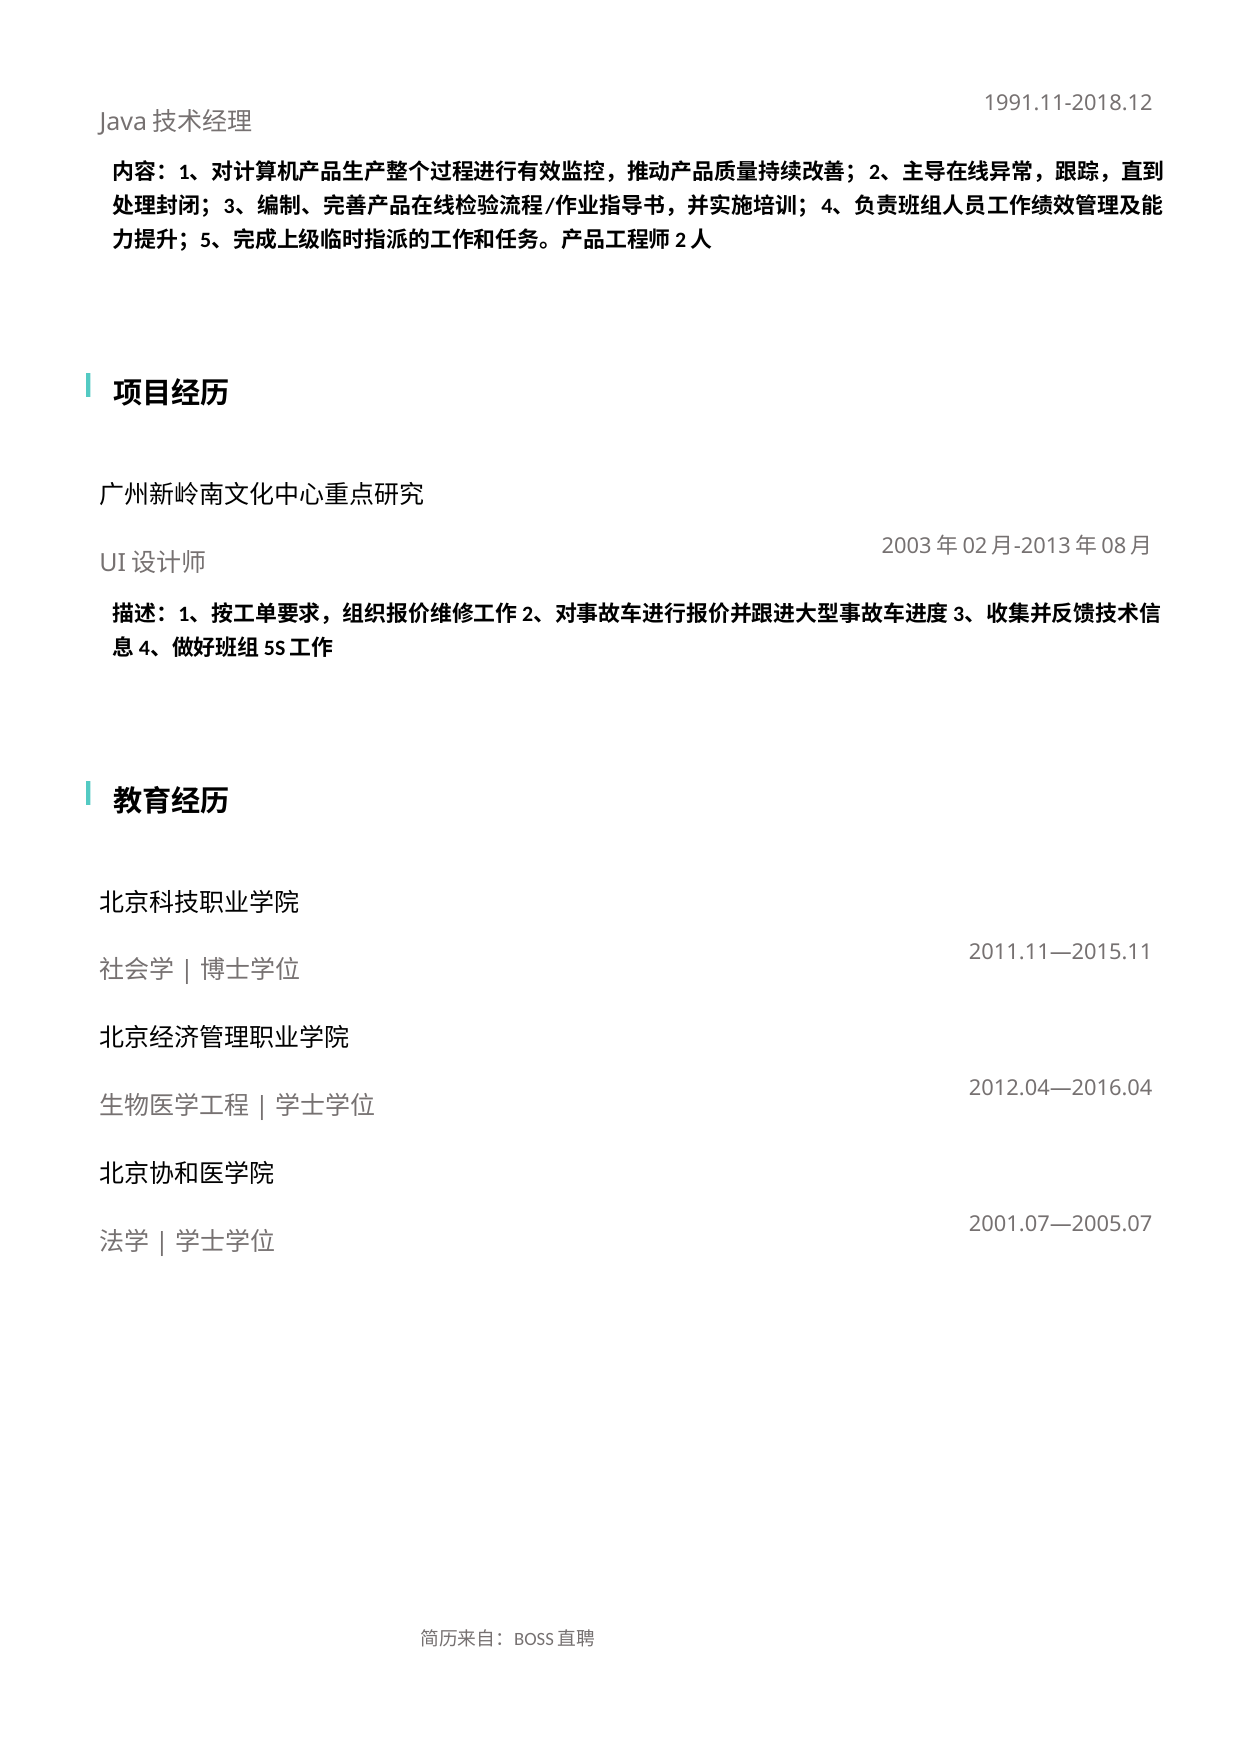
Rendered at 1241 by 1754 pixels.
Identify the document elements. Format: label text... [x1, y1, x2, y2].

table_header 北京科技职业学院 [75, 866, 1163, 934]
table_cell Java技术经理 [75, 85, 857, 153]
table_header 北京协和医学院 [75, 1138, 1163, 1206]
table_header 教育经历 [102, 764, 1163, 832]
text 描述：1、按工单要求，组织报价维修工作2、对事故车进行报价并跟进大型事故车进度3、收集并反馈技术信息4、做好班组5S工作 [112, 594, 1165, 662]
table_header 北京经济管理职业学院 [75, 1002, 1163, 1070]
table_cell 2001.07—2005.07 [739, 1206, 1163, 1274]
table_cell 2012.04—2016.04 [739, 1070, 1163, 1138]
table_header 项目经历 [102, 357, 1163, 425]
picture [86, 373, 91, 397]
text 内容：1、对计算机产品生产整个过程进行有效监控，推动产品质量持续改善；2、主导在线异常，跟踪，直到处理封闭；3、编制、完善产品在线检验流程/作业指导书，并实施培训；4、负责班组人员工作绩效管理及能力提升；5、完成上级临时指派的工作和任务。产品工程师2人 [112, 153, 1165, 255]
table_cell 1991.11-2018.12 [858, 85, 1163, 153]
picture [86, 781, 91, 805]
table_cell 生物医学工程 | 学士学位 [75, 1070, 739, 1138]
table_header 广州新岭南文化中心重点研究 [75, 459, 1163, 527]
table_cell 社会学 | 博士学位 [75, 934, 739, 1002]
table_cell 法学 | 学士学位 [75, 1206, 739, 1274]
table_cell 2011.11—2015.11 [739, 934, 1163, 1002]
table_header [75, 357, 102, 425]
table_cell UI设计师 [75, 527, 857, 594]
table_cell 2003年02月-2013年08月 [858, 527, 1163, 594]
table_header [75, 764, 102, 832]
